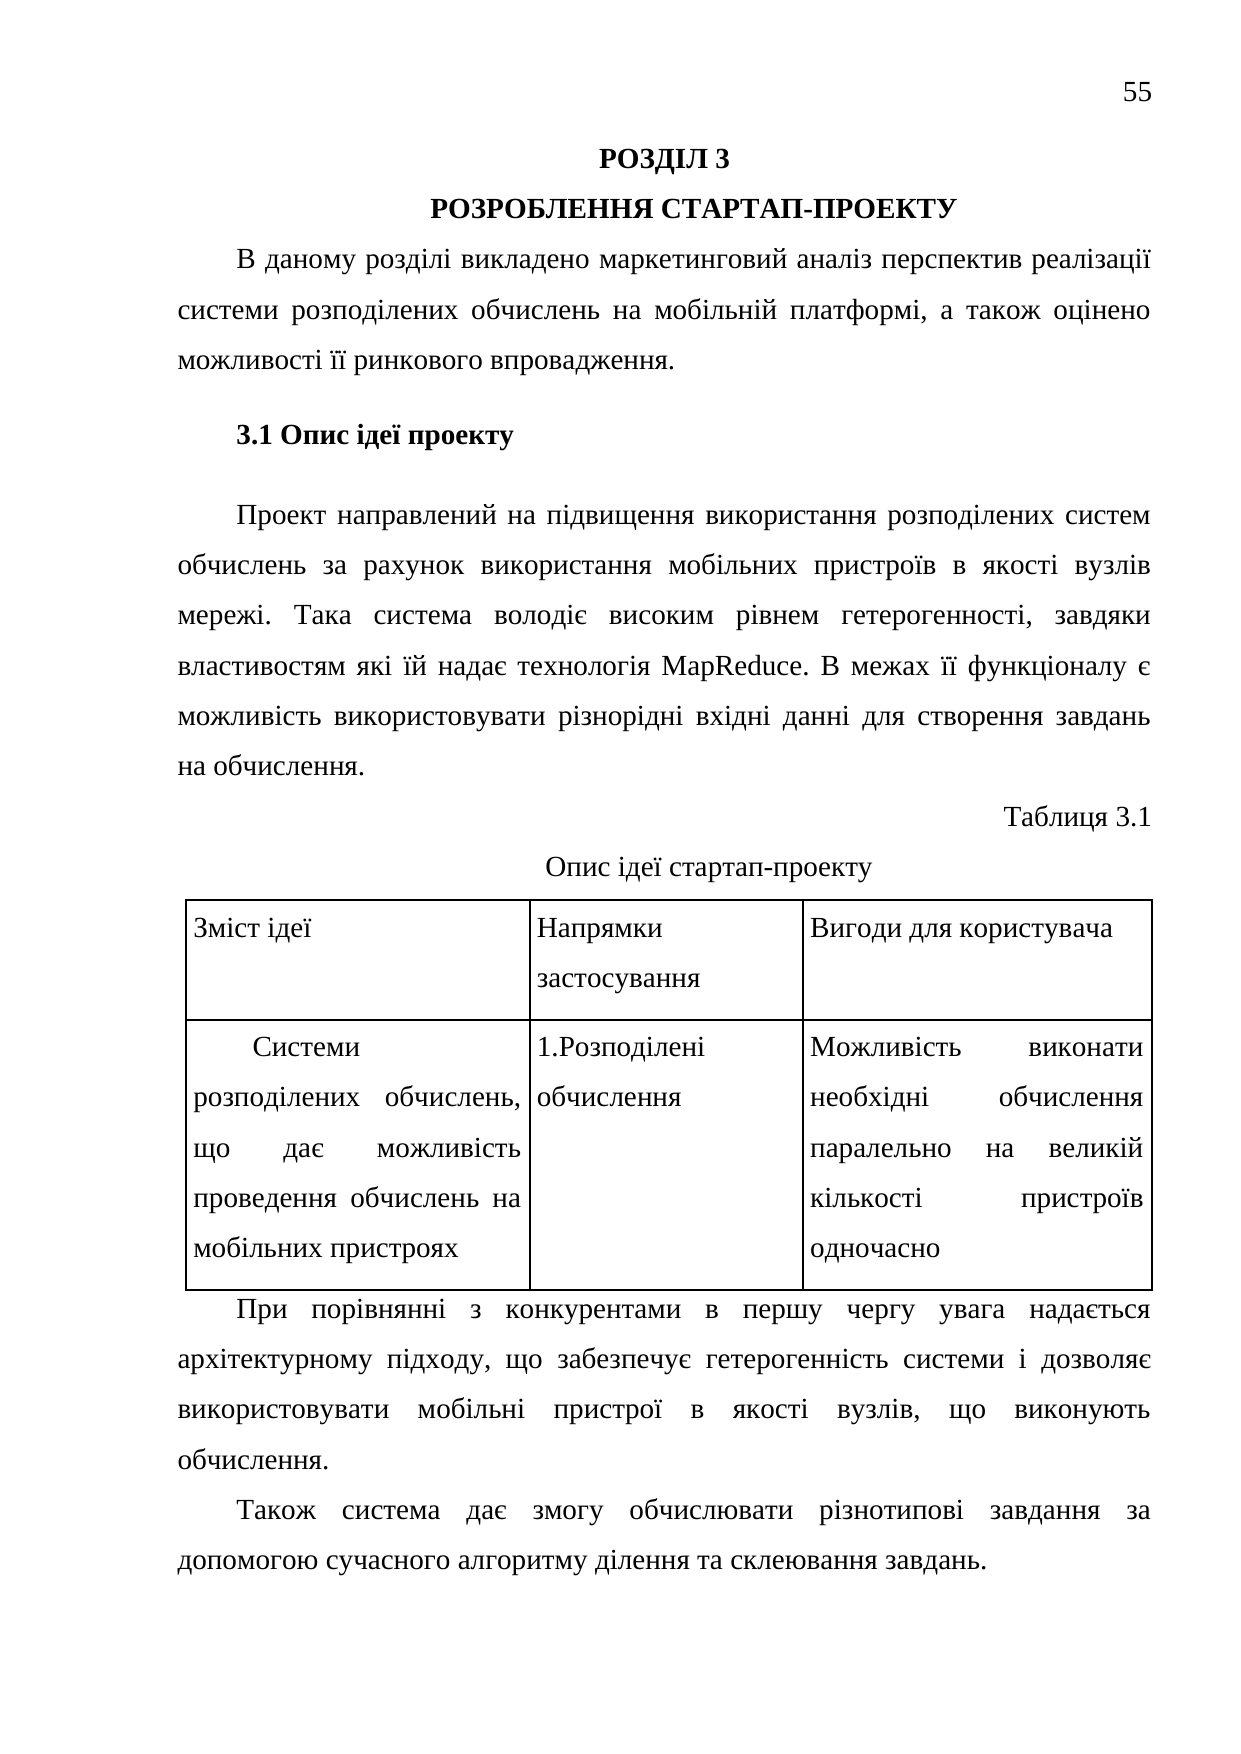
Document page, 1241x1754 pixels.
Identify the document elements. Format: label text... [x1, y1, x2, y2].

text При порівнянні з конкурентами в першу чергу увага надається архітектурному підходу, що забезпечує гетерогенність системи і дозволяє використовувати мобільні пристрої в якості вузлів, що виконують обчислення. [177, 1291, 1152, 1475]
text Також система дає змогу обчислювати різнотипові завдання за допомогою сучасного алгоритму ділення та склеювання завдань. [177, 1492, 1152, 1576]
table_header Вигоди для користувача [804, 901, 1151, 1019]
table_cell Системи розподілених обчислень, що дає можливість проведення обчислень на мобільних пристроях [187, 1021, 529, 1289]
subtitle РОЗДІЛ 3 [177, 141, 1152, 174]
table_cell 1.Розподілені обчислення [531, 1021, 802, 1289]
text Опис ідеї стартап-проекту [177, 849, 1152, 883]
text Таблиця 3.1 [177, 799, 1152, 832]
subtitle РОЗРОБЛЕННЯ СТАРТАП-ПРОЕКТУ [177, 191, 1152, 225]
table_cell Можливість виконати необхідні обчислення паралельно на великій кількості пристроїв одночасно [804, 1021, 1151, 1289]
text Проект направлений на підвищення використання розподілених систем обчислень за рахунок використання мобільних пристроїв в якості вузлів мережі. Така система володіє високим рівнем гетерогенності, завдяки властивостям які їй надає технологія MapReduce. В межах її функціоналу є можливість використовувати різнорідні вхідні данні для створення завдань на обчислення. [177, 497, 1152, 782]
text В даному розділі викладено маркетинговий аналіз перспектив реалізації системи розподілених обчислень на мобільній платформі, а також оцінено можливості її ринкового впровадження. [177, 241, 1152, 376]
table_header Зміст ідеї [187, 901, 529, 1019]
subtitle Опис ідеї проекту [236, 417, 1152, 451]
table_header Напрямки застосування [531, 901, 802, 1019]
